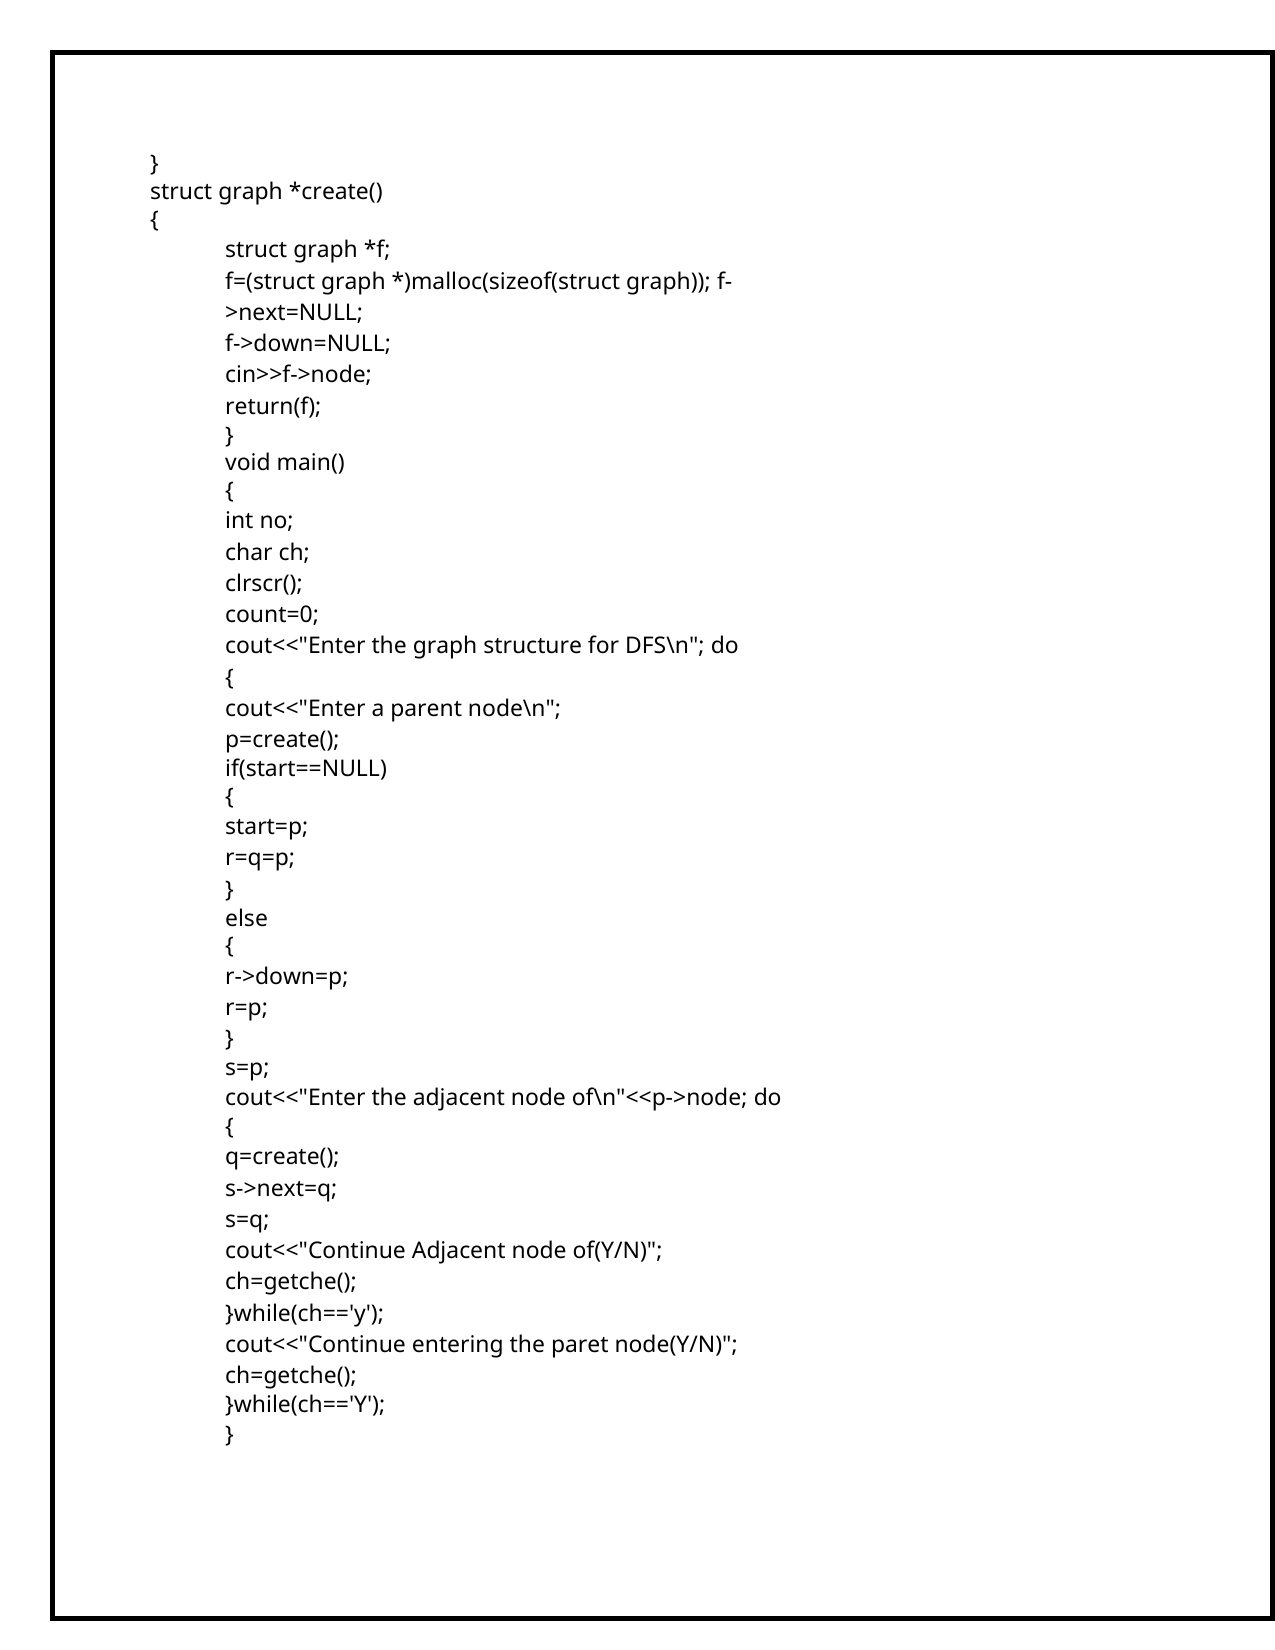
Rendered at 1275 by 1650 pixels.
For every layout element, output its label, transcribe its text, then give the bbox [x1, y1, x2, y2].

text cout<<"Enter the adjacent node of\n"<<p->node; do [225, 1081, 816, 1112]
text }while(ch=='Y'); [225, 1390, 1270, 1418]
text r->down=p; r=p; [225, 959, 371, 1022]
text { [225, 932, 1270, 959]
text q=create(); s->next=q; s=q; [225, 1140, 361, 1234]
text } [225, 1022, 1270, 1053]
text } [225, 1418, 1270, 1449]
text f->down=NULL; cin>>f->node; return(f); [225, 327, 413, 421]
text { [150, 206, 1270, 233]
text cout<<"Continue Adjacent node of(Y/N)"; ch=getche(); [225, 1234, 713, 1297]
text { [225, 1112, 1270, 1140]
text cout<<"Enter a parent node\n"; p=create(); [225, 692, 601, 754]
text struct graph *f; [225, 233, 1270, 264]
text } [225, 421, 1270, 449]
text void main() [225, 449, 1270, 476]
text cout<<"Continue entering the paret node(Y/N)"; ch=getche(); [225, 1328, 792, 1390]
text } [225, 873, 1270, 904]
text else [225, 904, 1270, 932]
text { [225, 782, 1270, 810]
text cout<<"Enter the graph structure for DFS\n"; do [225, 629, 758, 661]
text s=p; [225, 1053, 1270, 1081]
text if(start==NULL) [225, 754, 1270, 782]
text } [150, 150, 1270, 177]
text f=(struct graph *)malloc(sizeof(struct graph)); f->next=NULL; [225, 265, 770, 327]
text start=p; r=q=p; [225, 810, 324, 873]
text int no; char ch; clrscr(); count=0; [225, 504, 335, 629]
text struct graph *create() [150, 177, 1270, 205]
text { [225, 476, 1270, 504]
text { [225, 661, 1270, 692]
text }while(ch=='y'); [225, 1297, 1270, 1328]
